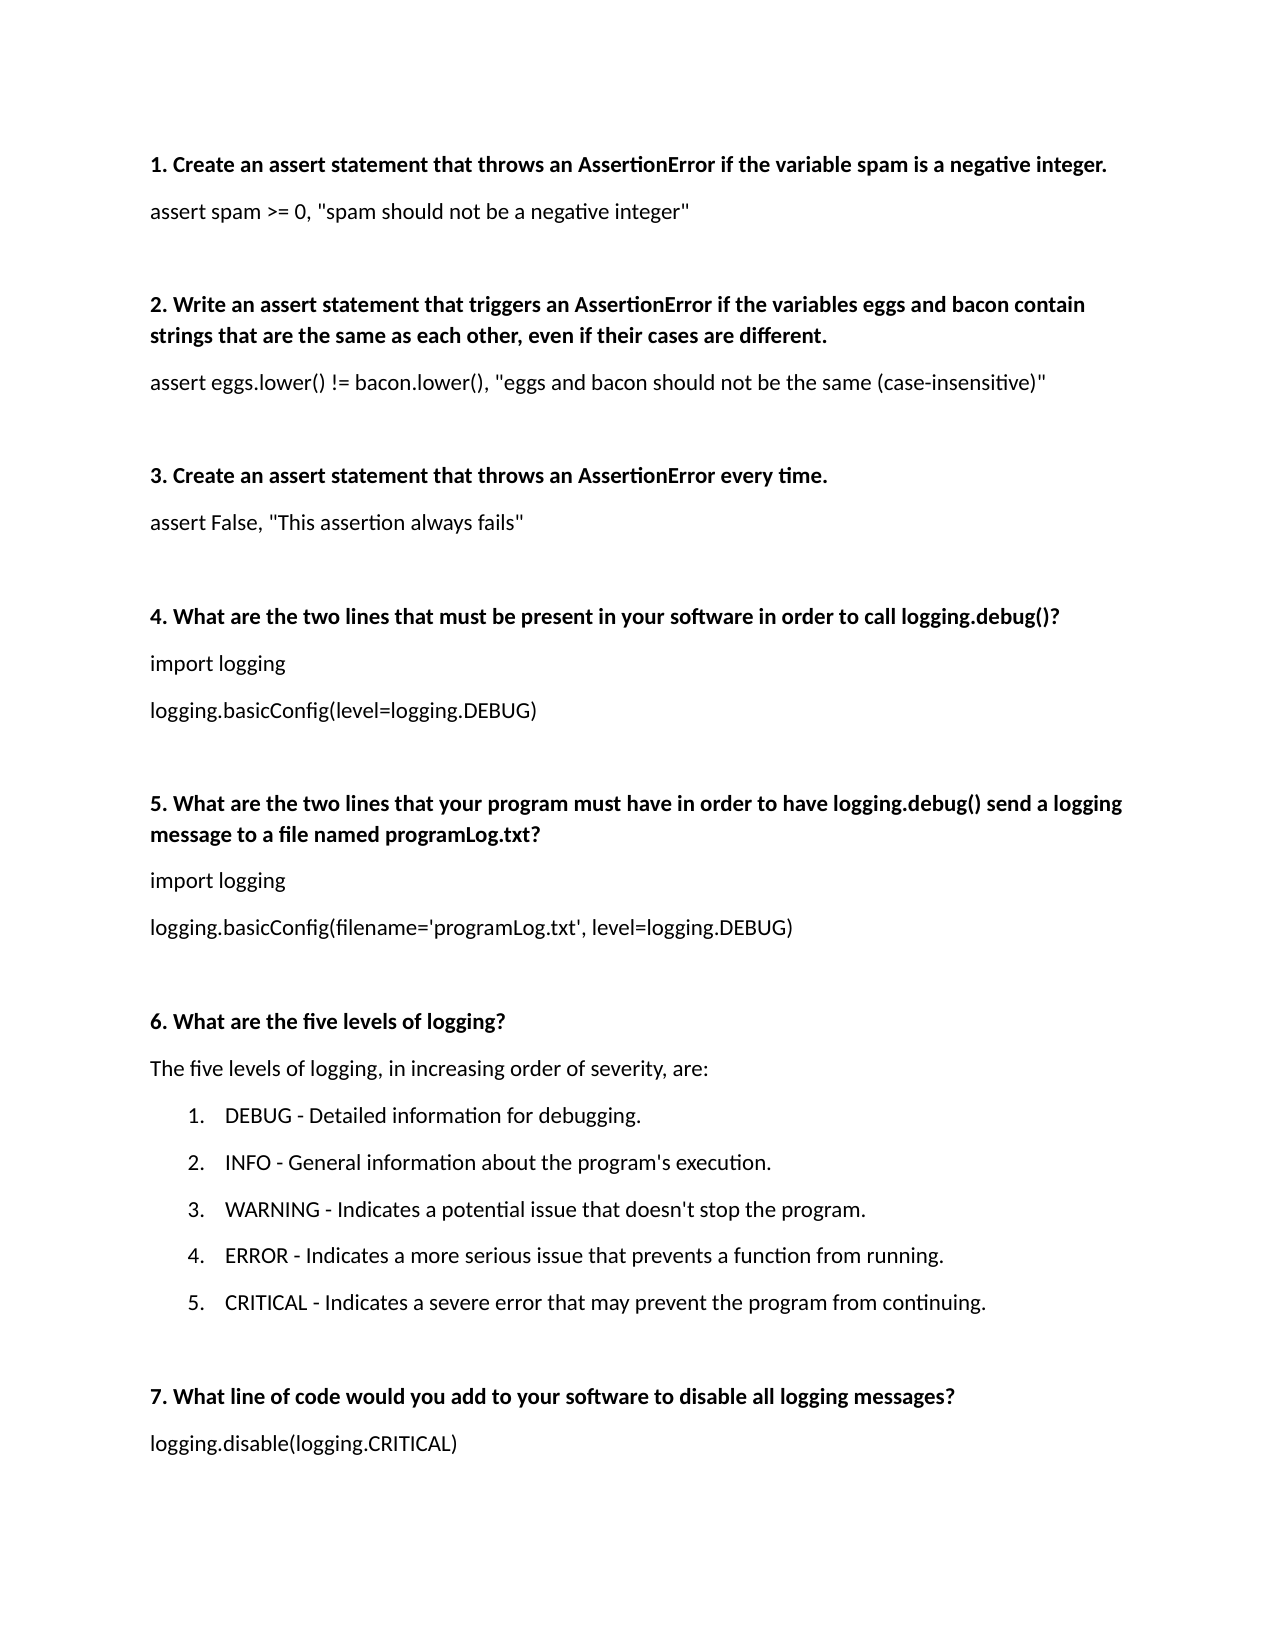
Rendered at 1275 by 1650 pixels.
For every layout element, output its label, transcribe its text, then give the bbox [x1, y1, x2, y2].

text logging.basicConfig(level=logging.DEBUG) [150, 696, 1125, 724]
list CRITICAL - Indicates a severe error that may prevent the program from continuing. [187, 1288, 1125, 1317]
text assert False, "This assertion always fails" [150, 508, 1125, 536]
text 2. Write an assert statement that triggers an AssertionError if the variables eggs and bacon contain strings that are the same as each other, even if their cases are different. [150, 291, 1125, 349]
list DEBUG - Detailed information for debugging. [187, 1101, 1125, 1129]
text import logging [150, 649, 1125, 677]
text 1. Create an assert statement that throws an AssertionError if the variable spam is a negative integer. [150, 150, 1125, 178]
list WARNING - Indicates a potential issue that doesn't stop the program. [187, 1195, 1125, 1223]
text 5. What are the two lines that your program must have in order to have logging.debug() send a logging message to a file named programLog.txt? [150, 789, 1125, 848]
text 7. What line of code would you add to your software to disable all logging messages? [150, 1382, 1125, 1410]
text assert eggs.lower() != bacon.lower(), "eggs and bacon should not be the same (case-insensitive)" [150, 368, 1125, 396]
text logging.disable(logging.CRITICAL) [150, 1429, 1125, 1457]
text The five levels of logging, in increasing order of severity, are: [150, 1054, 1125, 1082]
text assert spam >= 0, "spam should not be a negative integer" [150, 197, 1125, 225]
text import logging [150, 867, 1125, 895]
text 3. Create an assert statement that throws an AssertionError every time. [150, 461, 1125, 489]
text 4. What are the two lines that must be present in your software in order to call logging.debug()? [150, 602, 1125, 630]
text 6. What are the five levels of logging? [150, 1007, 1125, 1035]
list INFO - General information about the program's execution. [187, 1148, 1125, 1176]
list ERROR - Indicates a more serious issue that prevents a function from running. [187, 1242, 1125, 1270]
text logging.basicConfig(filename='programLog.txt', level=logging.DEBUG) [150, 913, 1125, 942]
